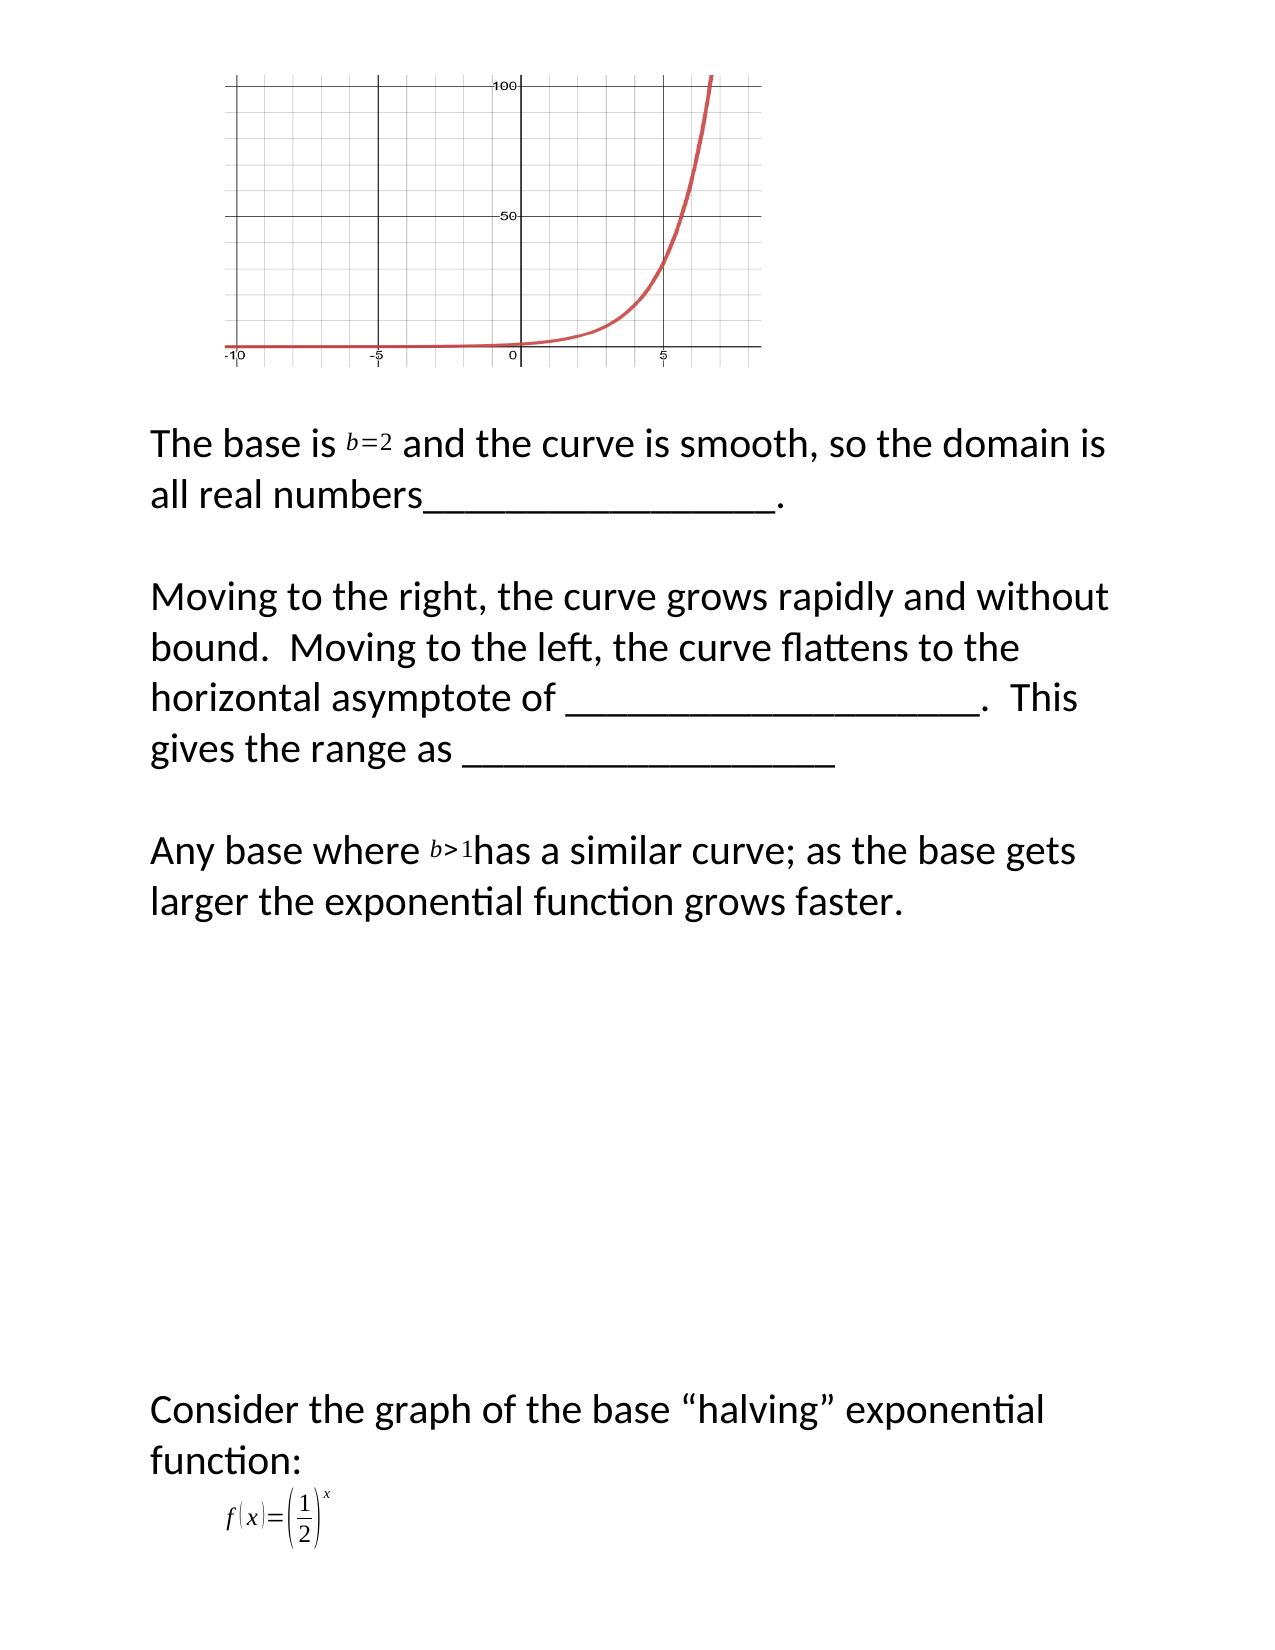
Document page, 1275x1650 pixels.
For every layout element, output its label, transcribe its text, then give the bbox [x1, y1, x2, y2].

text Consider the graph of the base “halving” exponential function: [150, 1383, 1125, 1485]
text Moving to the right, the curve grows rapidly and without bound. Moving to the left, the curve flattens to the horizontal asymptote of ____________________. This gives the range as __________________ [150, 570, 1125, 773]
text Any base where has a similar curve; as the base gets larger the exponential function grows faster. [150, 824, 1125, 926]
text The base is and the curve is smooth, so the domain is all real numbers_________________. [150, 417, 1125, 519]
picture [225, 75, 762, 367]
